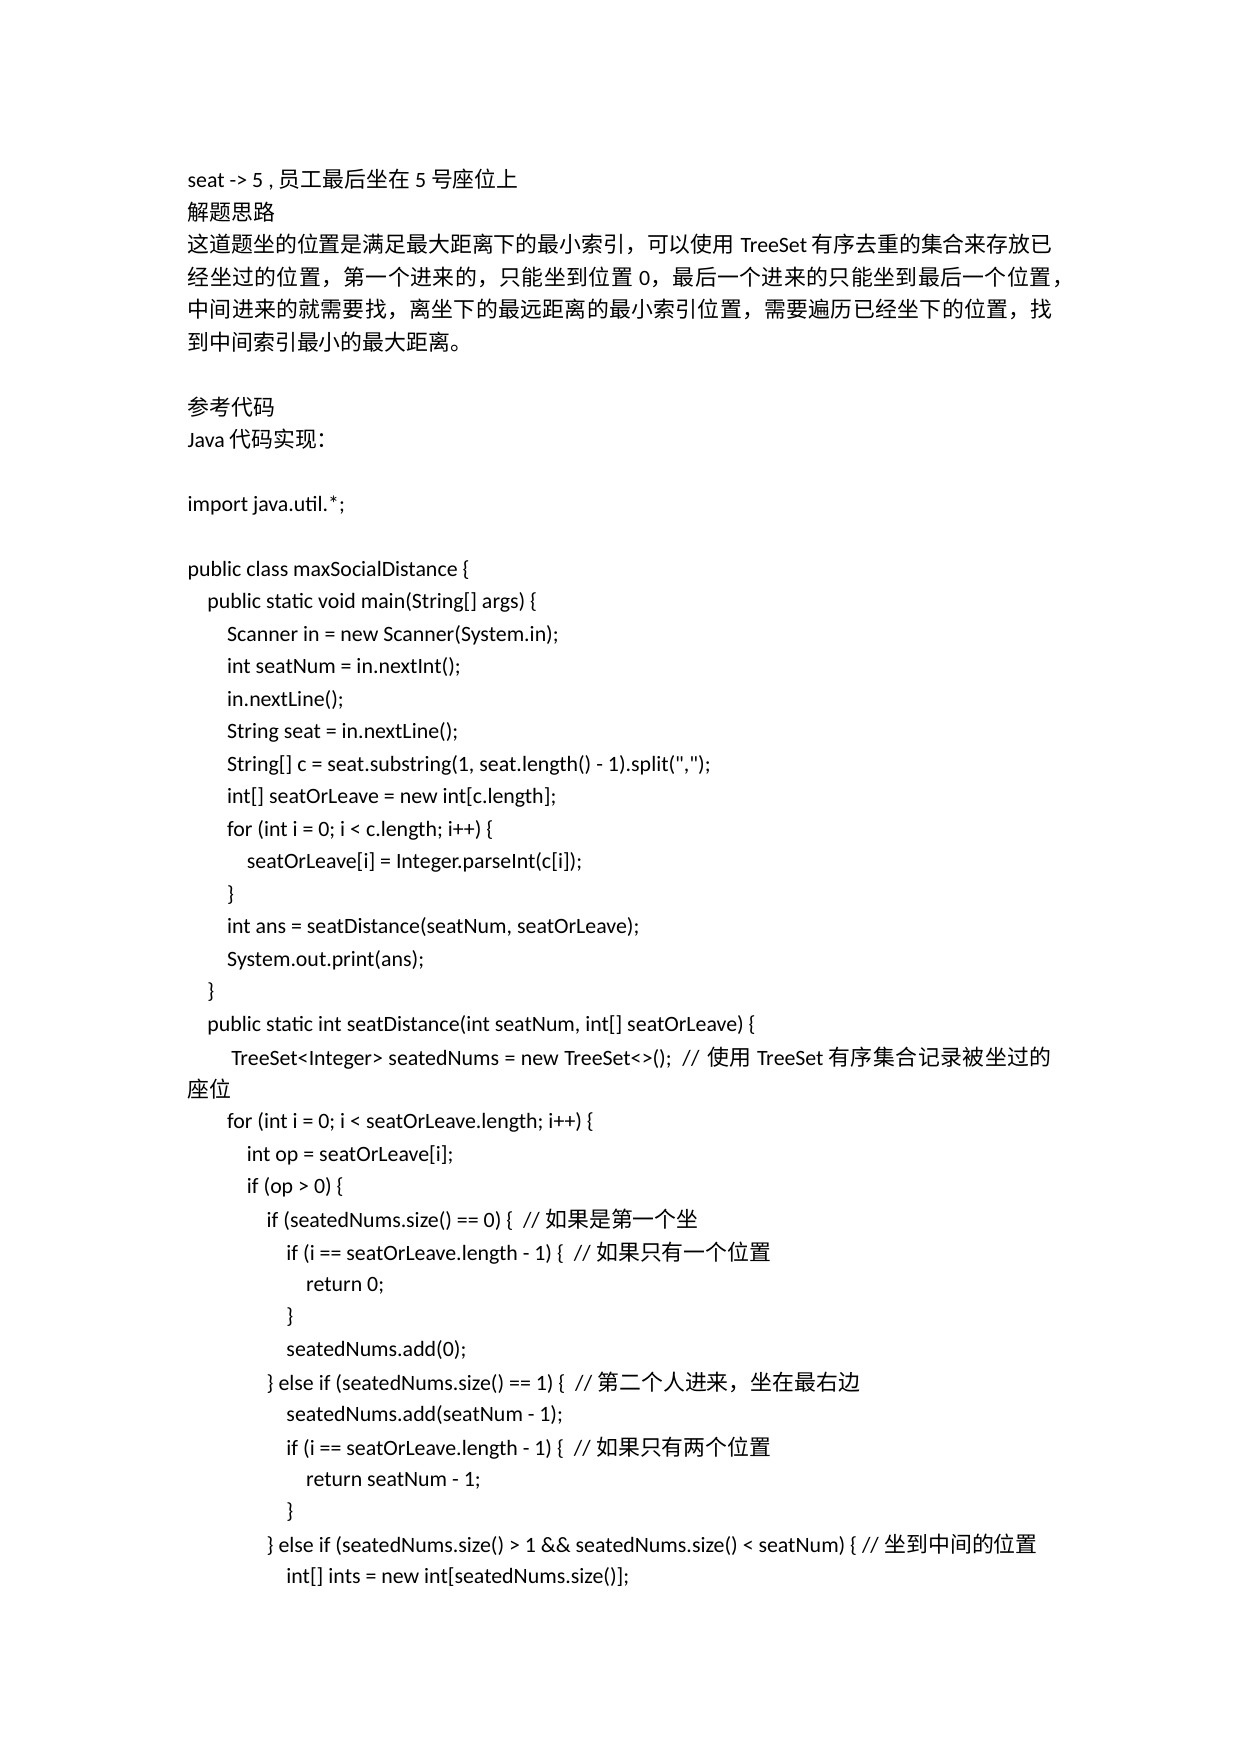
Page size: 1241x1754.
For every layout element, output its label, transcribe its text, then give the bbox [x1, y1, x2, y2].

text } else if (seatedNums.size() == 1) { // 第二个人进来，坐在最右边 [187, 1364, 1053, 1397]
text if (i == seatOrLeave.length - 1) { // 如果只有两个位置 [187, 1429, 1053, 1462]
text if (op > 0) { [187, 1169, 1053, 1202]
text int seatNum = in.nextInt(); [187, 649, 1053, 682]
text int[] seatOrLeave = new int[c.length]; [187, 779, 1053, 812]
text if (seatedNums.size() == 0) { // 如果是第一个坐 [187, 1202, 1053, 1234]
text seatedNums.add(seatNum - 1); [187, 1397, 1053, 1429]
text int ans = seatDistance(seatNum, seatOrLeave); [187, 909, 1053, 942]
text 这道题坐的位置是满足最大距离下的最小索引，可以使用TreeSet有序去重的集合来存放已经坐过的位置，第一个进来的，只能坐到位置0，最后一个进来的只能坐到最后一个位置，中间进来的就需要找，离坐下的最远距离的最小索引位置，需要遍历已经坐下的位置，找到中间索引最小的最大距离。 [187, 227, 1053, 357]
text seatOrLeave[i] = Integer.parseInt(c[i]); [187, 844, 1053, 877]
text seatedNums.add(0); [187, 1332, 1053, 1364]
text String seat = in.nextLine(); [187, 714, 1053, 747]
text 参考代码 [187, 389, 1053, 422]
text Scanner in = new Scanner(System.in); [187, 617, 1053, 649]
text } [187, 1299, 1053, 1332]
text } [187, 1494, 1053, 1527]
text in.nextLine(); [187, 682, 1053, 714]
text } else if (seatedNums.size() > 1 && seatedNums.size() < seatNum) { // 坐到中间的位置 [187, 1527, 1053, 1559]
text import java.util.*; [187, 487, 1053, 519]
text System.out.print(ans); [187, 942, 1053, 974]
text int op = seatOrLeave[i]; [187, 1137, 1053, 1169]
text TreeSet<Integer> seatedNums = new TreeSet<>(); // 使用TreeSet有序集合记录被坐过的座位 [187, 1039, 1053, 1104]
text if (i == seatOrLeave.length - 1) { // 如果只有一个位置 [187, 1234, 1053, 1267]
text 解题思路 [187, 194, 1053, 227]
text for (int i = 0; i < c.length; i++) { [187, 812, 1053, 844]
text Java代码实现： [187, 422, 1053, 454]
text int[] ints = new int[seatedNums.size()]; [187, 1559, 1053, 1592]
text public static void main(String[] args) { [187, 584, 1053, 617]
text public static int seatDistance(int seatNum, int[] seatOrLeave) { [187, 1007, 1053, 1039]
text public class maxSocialDistance { [187, 552, 1053, 584]
text return 0; [187, 1267, 1053, 1299]
text } [187, 974, 1053, 1007]
text return seatNum - 1; [187, 1462, 1053, 1494]
text for (int i = 0; i < seatOrLeave.length; i++) { [187, 1104, 1053, 1137]
text } [187, 877, 1053, 909]
text seat -> 5 , 员工最后坐在 5 号座位上 [187, 162, 1053, 194]
text String[] c = seat.substring(1, seat.length() - 1).split(","); [187, 747, 1053, 779]
